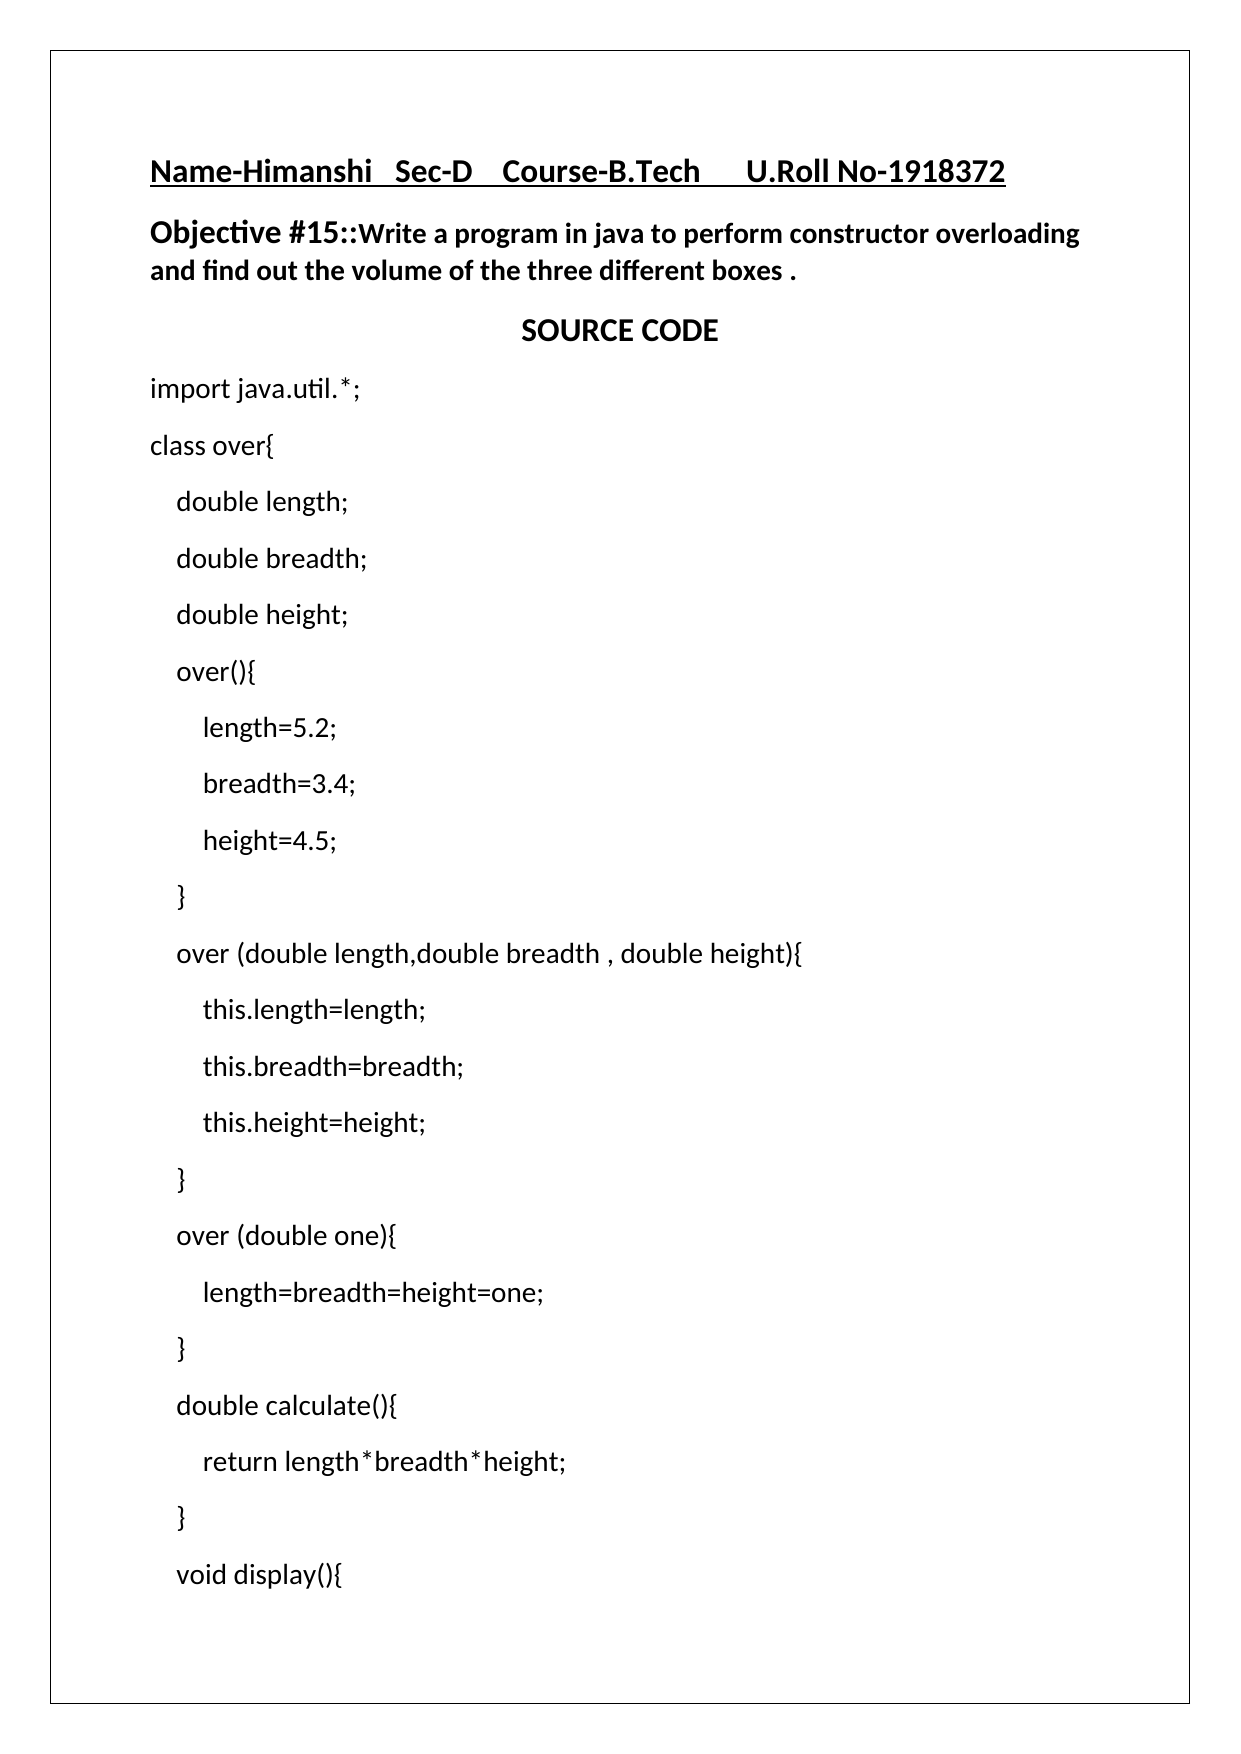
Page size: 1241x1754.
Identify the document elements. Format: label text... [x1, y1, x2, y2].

text over(){ [150, 653, 1090, 688]
text this.height=height; [150, 1104, 1090, 1140]
text over (double length,double breadth , double height){ [150, 935, 1090, 971]
text double breadth; [150, 540, 1090, 575]
text class over{ [150, 427, 1090, 462]
text breadth=3.4; [150, 766, 1090, 801]
text return length*breadth*height; [150, 1443, 1090, 1479]
text over (double one){ [150, 1217, 1090, 1253]
text double height; [150, 596, 1090, 632]
text double calculate(){ [150, 1387, 1090, 1422]
text length=breadth=height=one; [150, 1274, 1090, 1309]
text } [150, 1330, 1090, 1366]
text } [150, 1161, 1090, 1196]
text double length; [150, 483, 1090, 519]
text } [150, 878, 1090, 914]
text Name-Himanshi Sec-D Course-B.Tech U.Roll No-1918372 [150, 150, 1090, 191]
text Objective #15::Write a program in java to perform constructor overloading and find out the volume of the three different boxes . [150, 212, 1090, 288]
text this.length=length; [150, 991, 1090, 1027]
text void display(){ [150, 1556, 1090, 1592]
text this.breadth=breadth; [150, 1048, 1090, 1083]
text height=4.5; [150, 822, 1090, 858]
text } [150, 1499, 1090, 1535]
text length=5.2; [150, 709, 1090, 745]
text import java.util.*; [150, 370, 1090, 406]
text SOURCE CODE [150, 309, 1090, 349]
